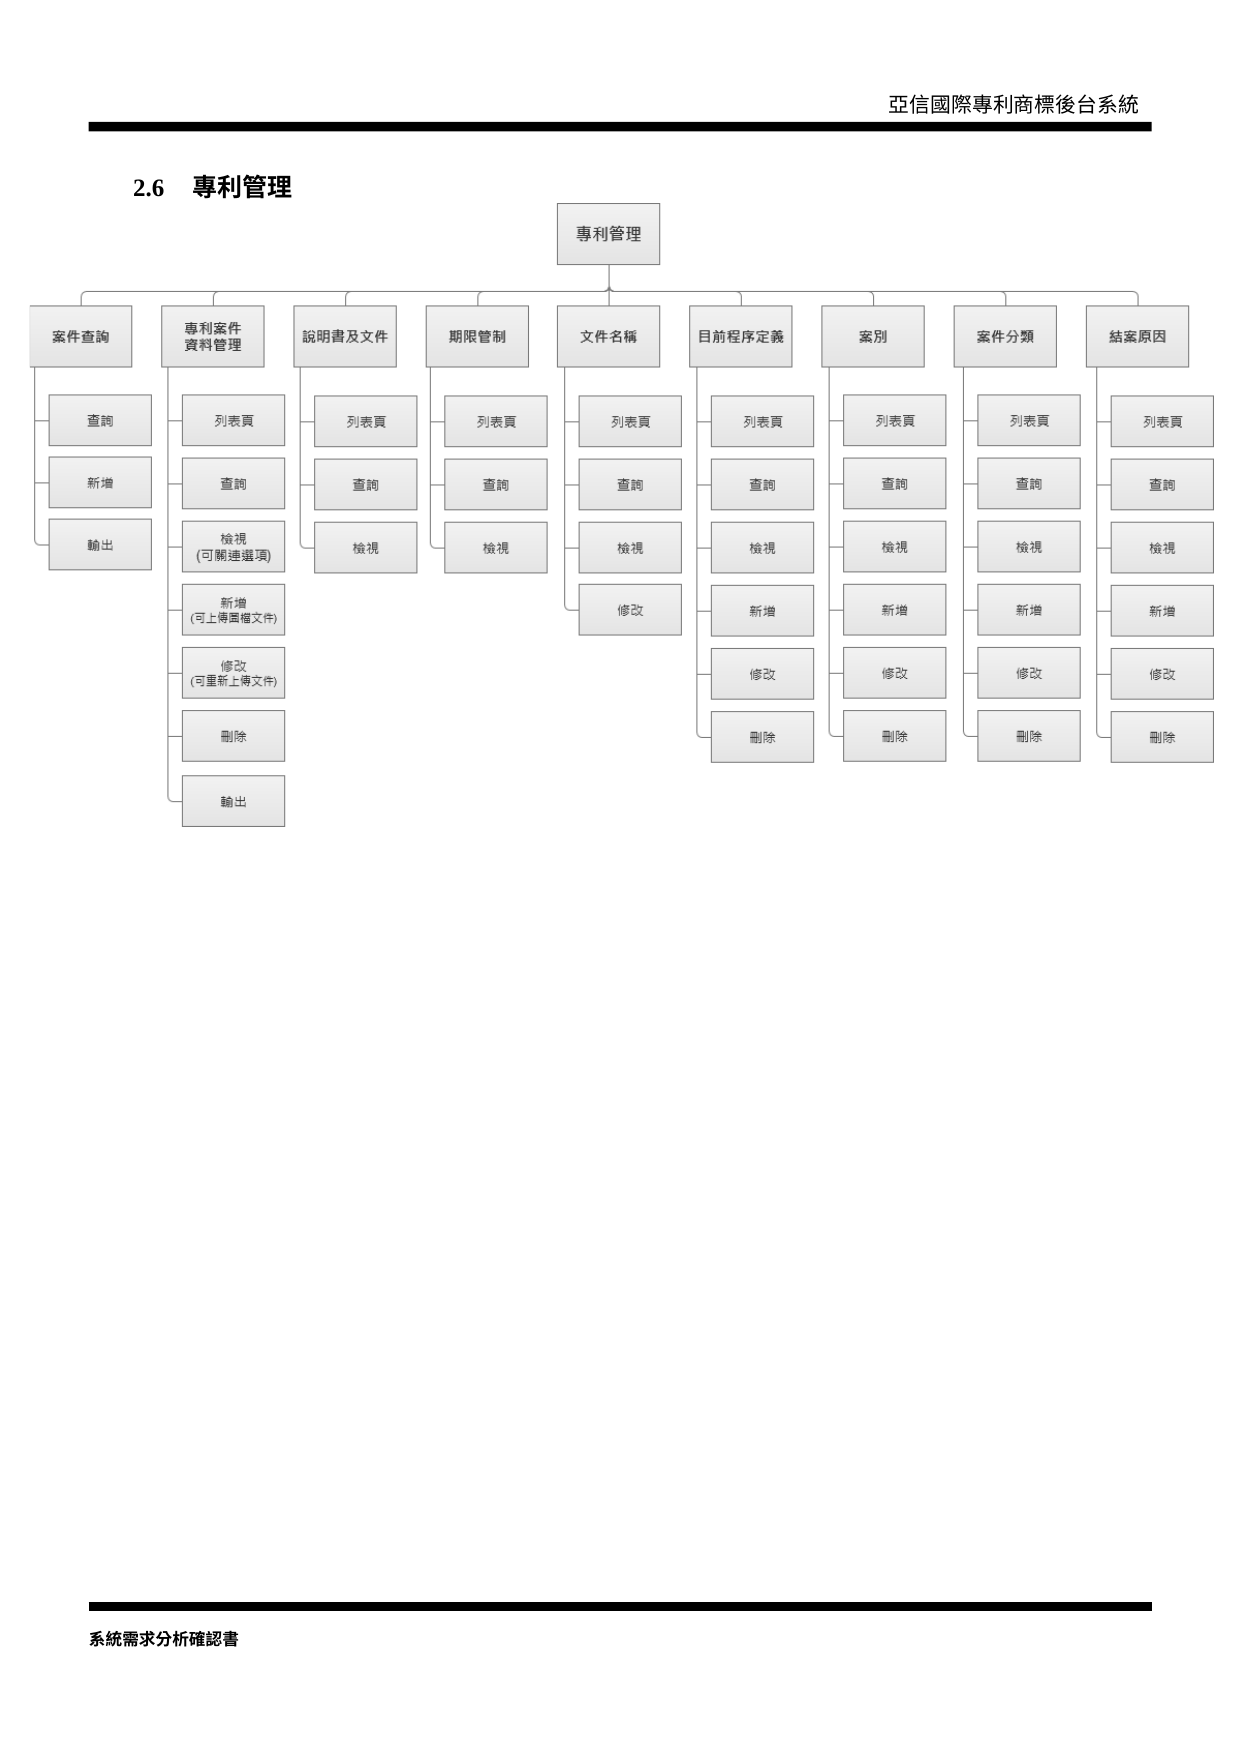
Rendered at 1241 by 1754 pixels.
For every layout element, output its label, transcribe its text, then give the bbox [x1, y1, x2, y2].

subtitle 專利管理 [133, 167, 1152, 203]
picture [29, 203, 1214, 827]
